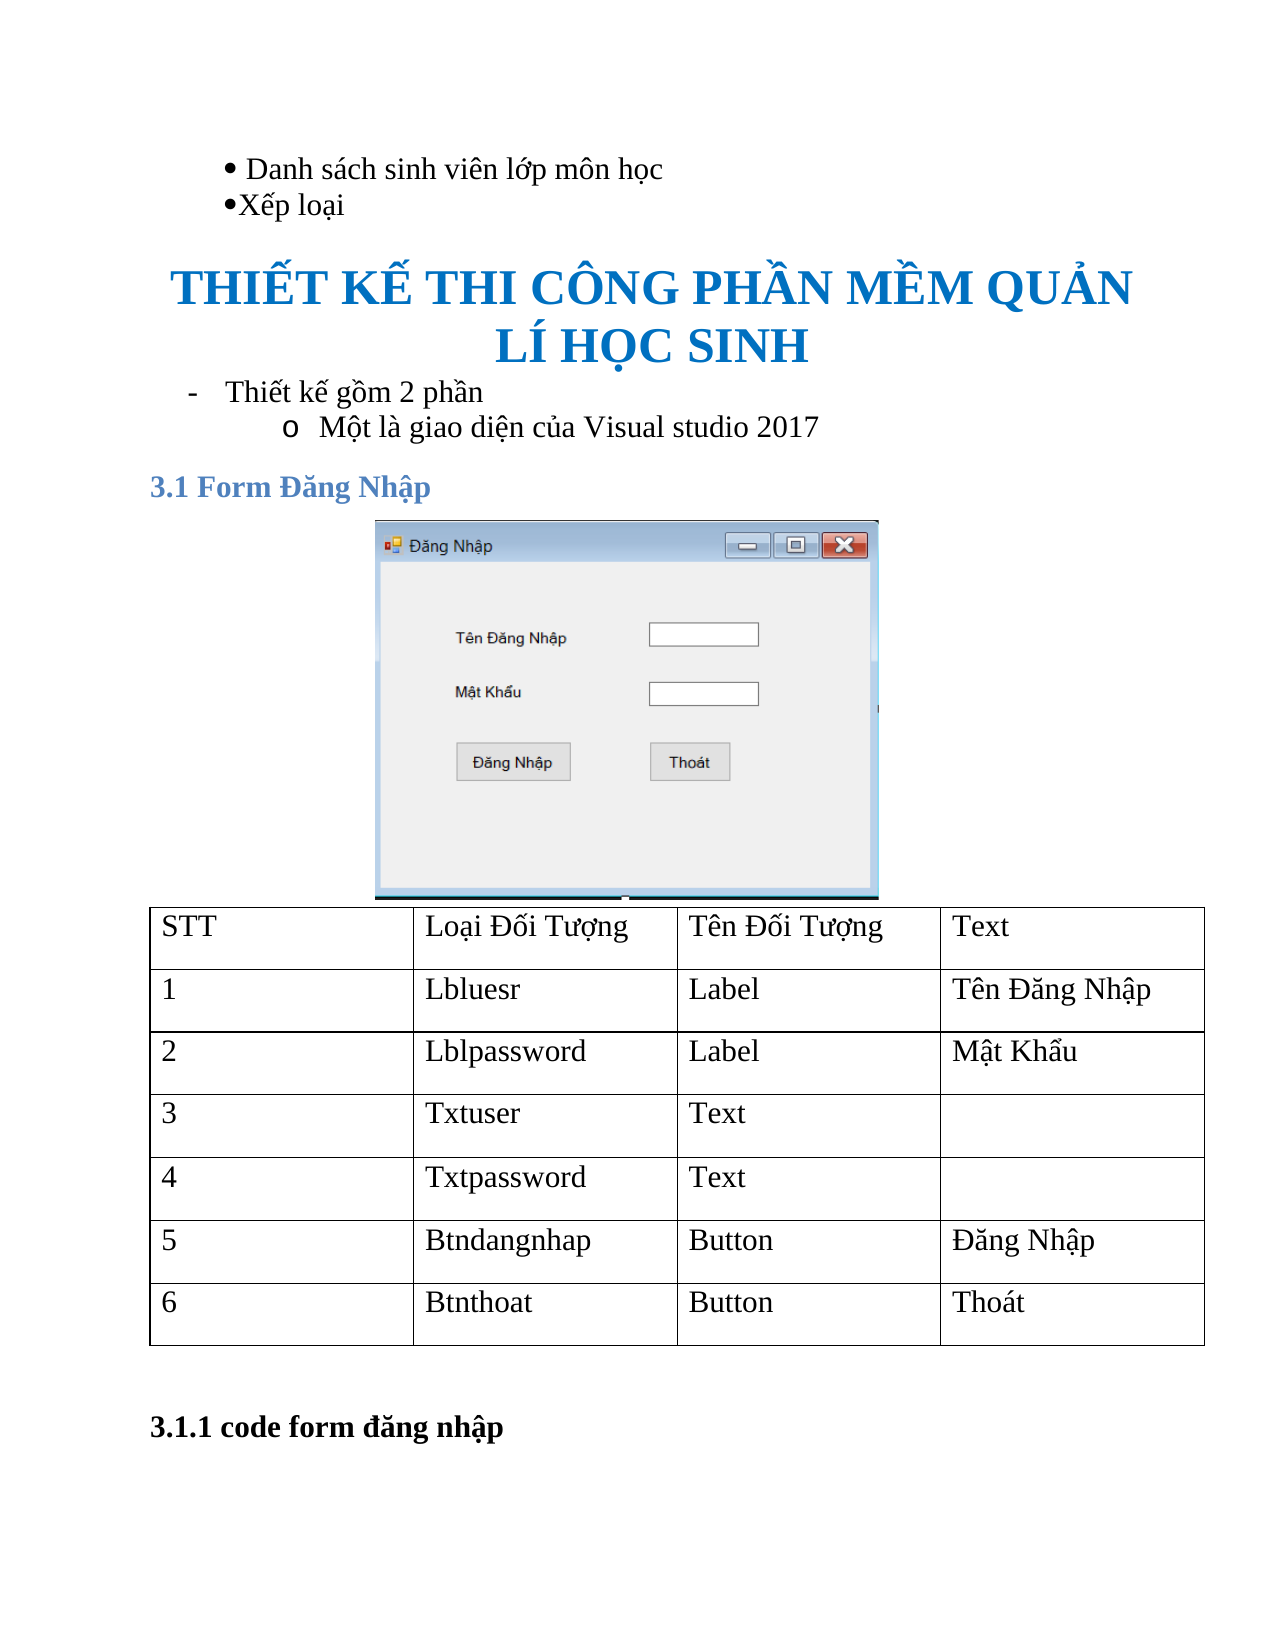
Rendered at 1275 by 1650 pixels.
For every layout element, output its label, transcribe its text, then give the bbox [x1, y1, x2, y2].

table_cell [941, 1095, 1204, 1157]
table_cell 6 [151, 1284, 413, 1345]
table_cell Label [678, 970, 940, 1031]
table_cell Đăng Nhập [941, 1221, 1204, 1282]
list Một là giao diện của Visual studio 2017 [281, 409, 1125, 447]
table_cell Lblpassword [414, 1033, 677, 1094]
table_header Tên Đối Tượng [678, 908, 940, 969]
table_header Loại Đối Tượng [414, 908, 677, 969]
table_cell Thoát [941, 1284, 1204, 1345]
table_cell Btnthoat [414, 1284, 677, 1345]
table_cell 1 [151, 970, 413, 1031]
text Danh sách sinh viên lớp môn học [225, 150, 1125, 186]
table_cell Button [678, 1284, 940, 1345]
table_header Text [941, 908, 1204, 969]
subtitle THIẾT KẾ THI CÔNG PHẦN MỀM QUẢN LÍ HỌC SINH [150, 258, 1155, 373]
table_cell Lbluesr [414, 970, 677, 1031]
table_cell Text [678, 1158, 940, 1220]
table_cell 3 [151, 1095, 413, 1157]
table_cell [941, 1158, 1204, 1220]
picture [375, 520, 879, 900]
table_cell 2 [151, 1033, 413, 1094]
table_cell Txtpassword [414, 1158, 677, 1220]
table_cell 5 [151, 1221, 413, 1282]
table_cell Tên Đăng Nhập [941, 970, 1204, 1031]
subtitle 3.1 Form Đăng Nhập [150, 468, 1125, 504]
text 3.1.1 code form đăng nhập [150, 1408, 1125, 1444]
table_cell Text [678, 1095, 940, 1157]
table_cell Label [678, 1033, 940, 1094]
table_cell Mật Khẩu [941, 1033, 1204, 1094]
text Xếp loại [225, 186, 1125, 222]
table_cell Btndangnhap [414, 1221, 677, 1282]
table_cell Button [678, 1221, 940, 1282]
list Thiết kế gồm 2 phần [187, 373, 1125, 409]
table_cell Txtuser [414, 1095, 677, 1157]
table_header STT [151, 908, 413, 969]
table_cell 4 [151, 1158, 413, 1220]
